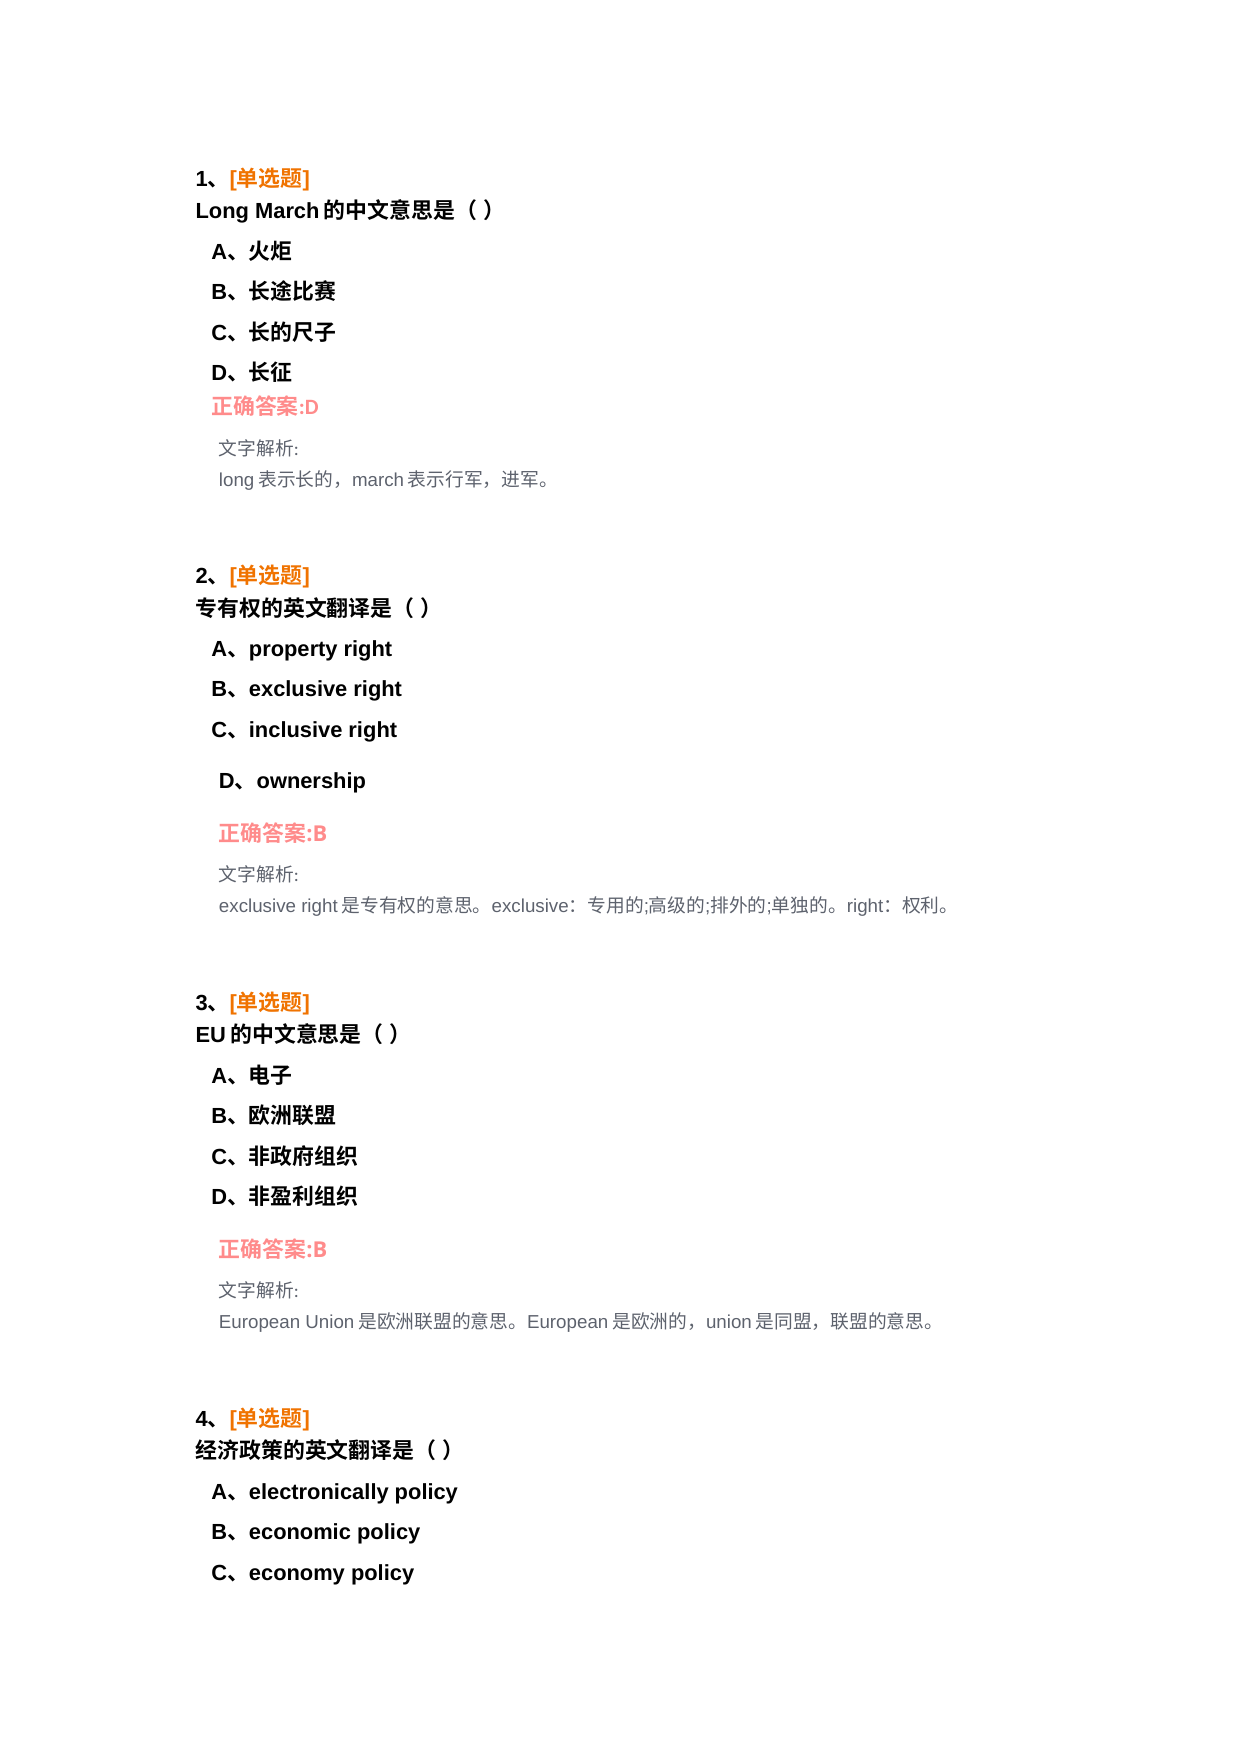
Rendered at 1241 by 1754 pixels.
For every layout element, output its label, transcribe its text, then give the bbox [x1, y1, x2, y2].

text D、长征 正确答案:D [211, 356, 1053, 421]
text long表示长的，march表示行军，进军。 [219, 463, 1053, 496]
text 文字解析: [219, 431, 1053, 463]
text 3、[单选题] [195, 986, 1053, 1019]
text 文字解析: [219, 1273, 1053, 1306]
text A、电子 [211, 1059, 1053, 1092]
text A、火炬 [211, 235, 1053, 267]
text 4、[单选题] [195, 1402, 1053, 1435]
text 经济政策的英文翻译是（ ） [195, 1435, 1053, 1467]
text A、property right [211, 632, 1053, 665]
text A、electronically policy [211, 1475, 1053, 1508]
text 专有权的英文翻译是（ ） [195, 592, 1053, 624]
text European Union是欧洲联盟的意思。European是欧洲的，union是同盟，联盟的意思。 [219, 1306, 1053, 1338]
text 文字解析: [219, 857, 1053, 890]
text exclusive right是专有权的意思。exclusive：专用的;高级的;排外的;单独的。right：权利。 [219, 890, 1053, 922]
subtitle 正确答案:B [219, 1232, 1053, 1264]
text D、非盈利组织 [211, 1180, 1053, 1213]
text C、非政府组织 [211, 1140, 1053, 1172]
text B、长途比赛 [211, 275, 1053, 308]
text 1、[单选题] [195, 162, 1053, 194]
text B、exclusive right [211, 673, 1053, 705]
text B、economic policy [211, 1516, 1053, 1548]
text C、economy policy [211, 1556, 1053, 1588]
subtitle D、ownership [219, 764, 1053, 797]
text Long March的中文意思是（ ） [195, 194, 1053, 227]
text C、inclusive right [211, 713, 1053, 746]
text B、欧洲联盟 [211, 1099, 1053, 1132]
subtitle 正确答案:B [219, 816, 1053, 848]
text EU的中文意思是（ ） [195, 1019, 1053, 1051]
text C、长的尺子 [211, 316, 1053, 348]
text 2、[单选题] [195, 559, 1053, 592]
